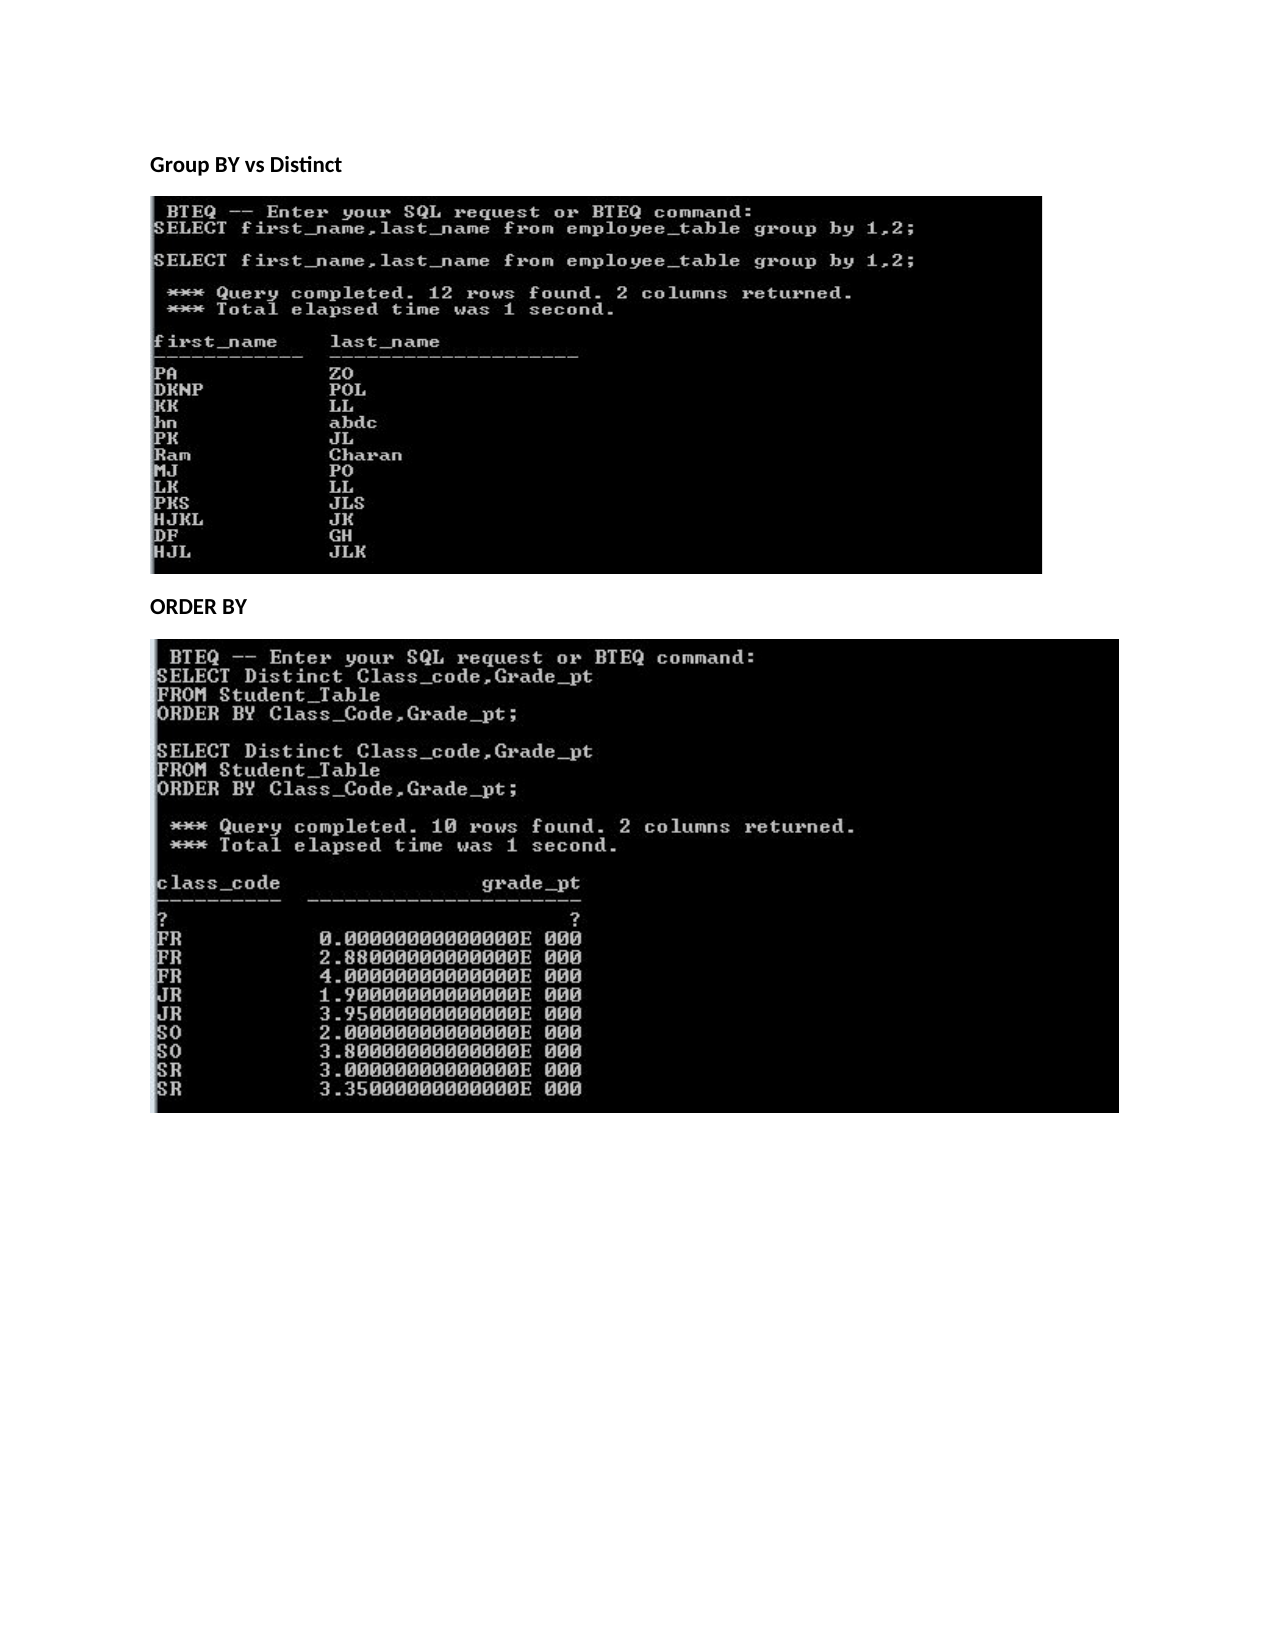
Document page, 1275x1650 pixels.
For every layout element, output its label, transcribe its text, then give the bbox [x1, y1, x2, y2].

picture [150, 196, 1043, 574]
picture [150, 639, 1119, 1113]
text Group BY vs Distinct [150, 150, 1125, 178]
text ORDER BY [150, 592, 1125, 620]
